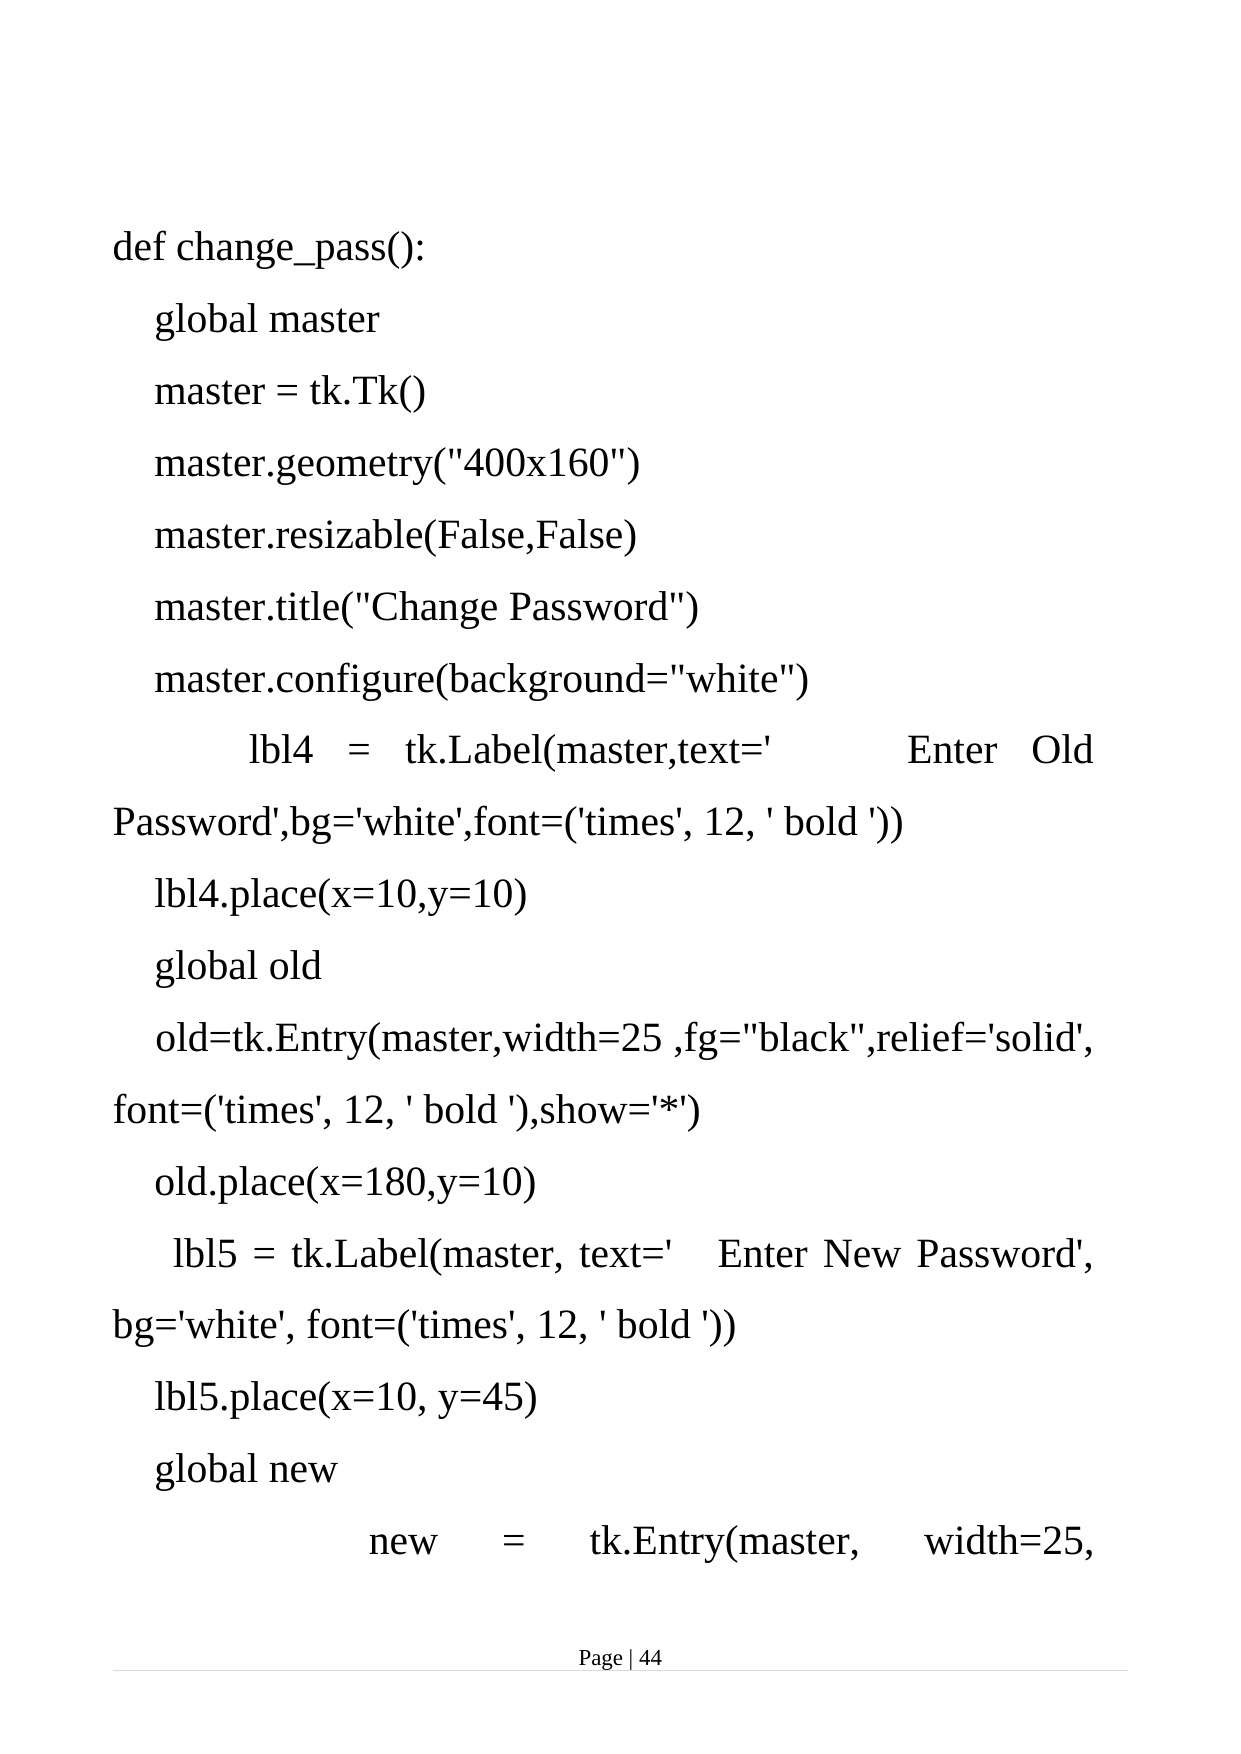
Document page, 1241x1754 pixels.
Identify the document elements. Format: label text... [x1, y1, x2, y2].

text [112, 1516, 1095, 1563]
text lbl4 = tk.Label(master,text=' Enter Old Password',bg='white',font=('times', 12, ' bold ')) [112, 725, 1095, 845]
text global new [112, 1444, 1095, 1492]
text master.resizable(False,False) [112, 509, 1095, 557]
text old.place(x=180,y=10) [112, 1156, 1095, 1204]
text lbl5 = tk.Label(master, text=' Enter New Password', bg='white', font=('times', 12, ' bold ')) [112, 1228, 1095, 1348]
text master.configure(background="white") [112, 653, 1095, 701]
text global master [112, 294, 1095, 342]
text master = tk.Tk() [112, 366, 1095, 413]
text master.geometry("400x160") [112, 437, 1095, 485]
text lbl4.place(x=10,y=10) [112, 869, 1095, 917]
text def change_pass(): [112, 222, 1095, 270]
text lbl5.place(x=10, y=45) [112, 1372, 1095, 1420]
text global old [112, 941, 1095, 988]
text old=tk.Entry(master,width=25 ,fg="black",relief='solid',font=('times', 12, ' bold '),show='*') [112, 1012, 1095, 1132]
text master.title("Change Password") [112, 581, 1095, 629]
